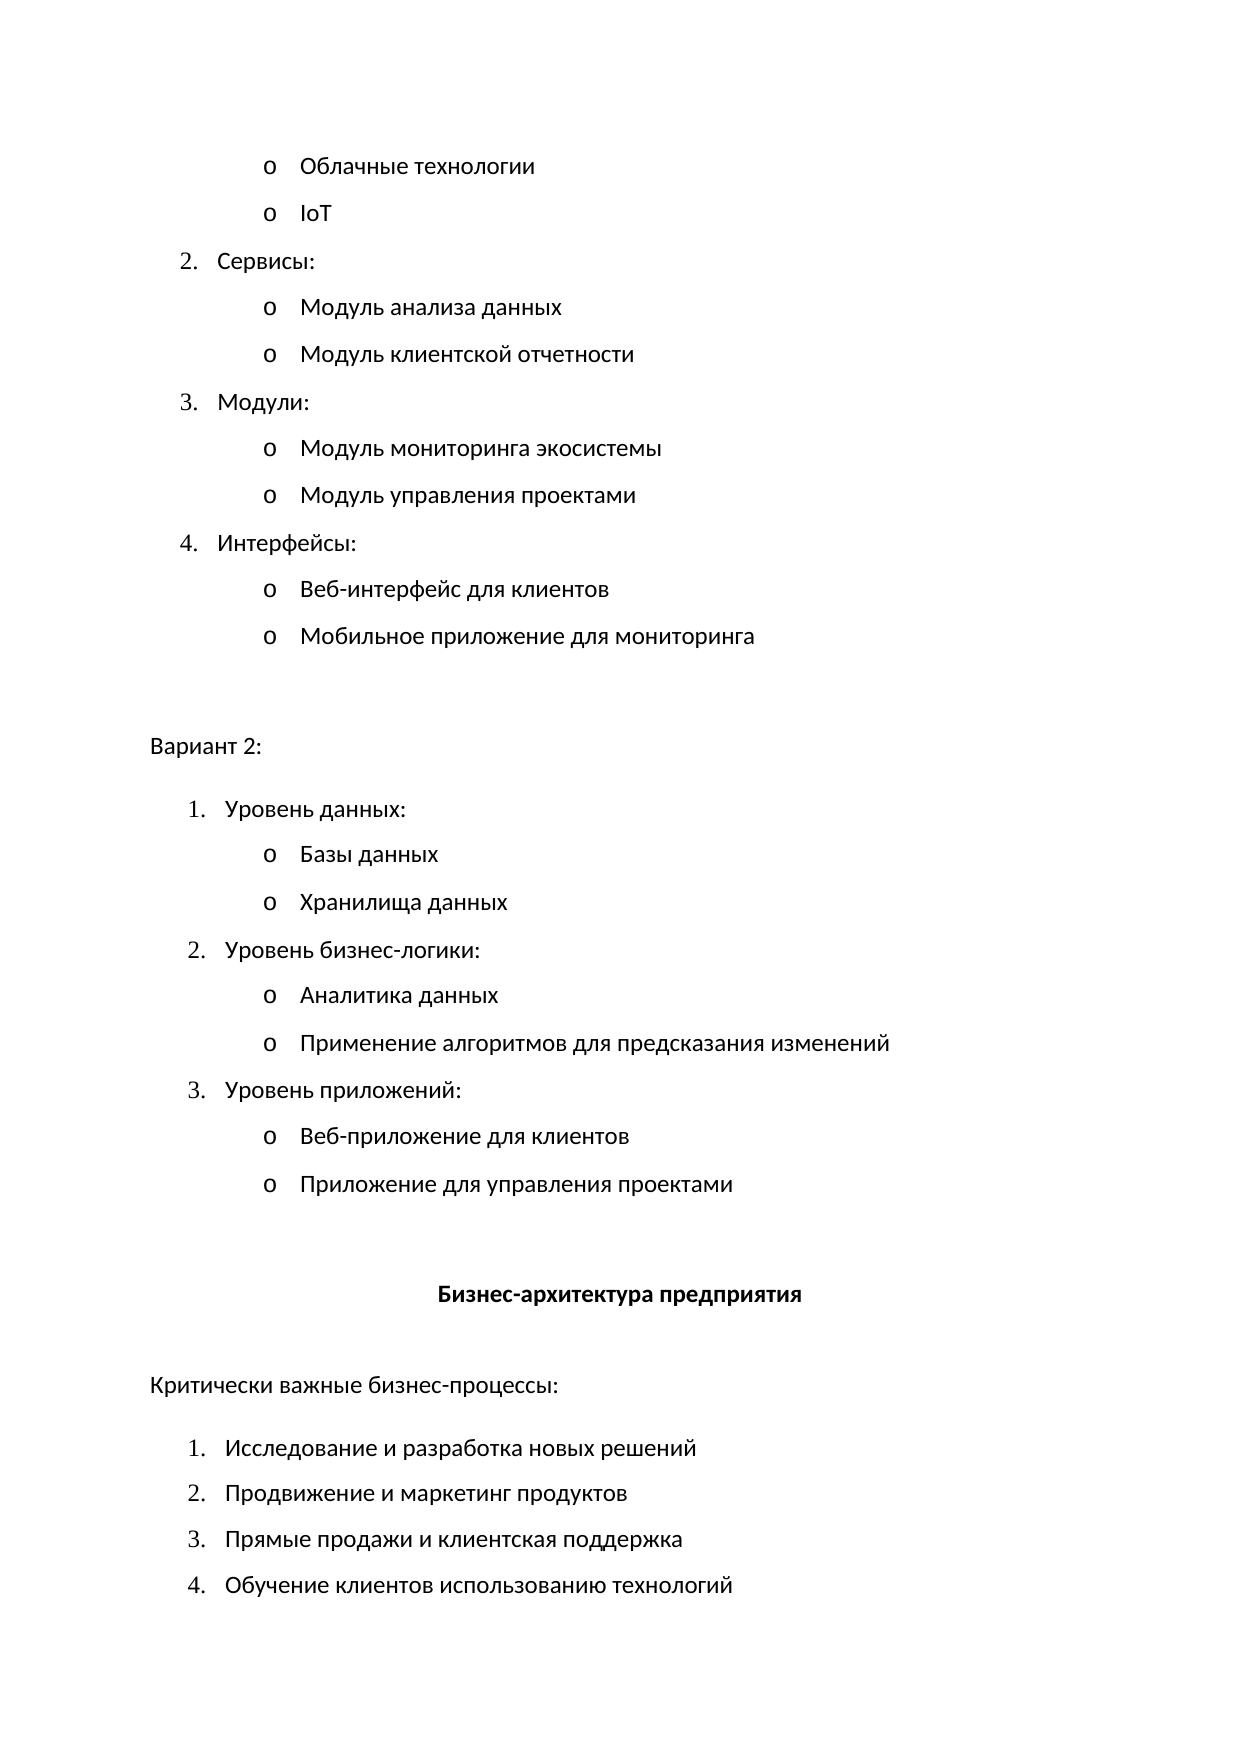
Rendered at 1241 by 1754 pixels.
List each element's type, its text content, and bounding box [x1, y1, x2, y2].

list Аналитика данных [262, 979, 1090, 1011]
list Модуль анализа данных [262, 291, 1090, 323]
list Базы данных [262, 838, 1090, 870]
list Приложение для управления проектами [262, 1168, 1090, 1200]
list Веб-приложение для клиентов [262, 1120, 1090, 1152]
list Веб-интерфейс для клиентов [262, 573, 1090, 604]
list Интерфейсы: [179, 527, 1090, 558]
list Обучение клиентов использованию технологий [187, 1569, 1090, 1599]
text Критически важные бизнес-процессы: [150, 1369, 1090, 1400]
text Бизнес-архитектура предприятия [150, 1278, 1090, 1308]
list Применение алгоритмов для предсказания изменений [262, 1027, 1090, 1059]
list Продвижение и маркетинг продуктов [187, 1478, 1090, 1508]
list Облачные технологии [262, 150, 1090, 182]
text Вариант 2: [150, 730, 1090, 761]
list Уровень данных: [187, 793, 1090, 823]
list Прямые продажи и клиентская поддержка [187, 1523, 1090, 1554]
list Мобильное приложение для мониторинга [262, 620, 1090, 652]
list Исследование и разработка новых решений [187, 1432, 1090, 1462]
list Хранилища данных [262, 886, 1090, 918]
list Уровень бизнес-логики: [187, 934, 1090, 964]
list IoT [262, 198, 1090, 229]
list Модули: [179, 386, 1090, 417]
list Уровень приложений: [187, 1075, 1090, 1105]
list Сервисы: [179, 245, 1090, 276]
list Модуль управления проектами [262, 479, 1090, 511]
list Модуль мониторинга экосистемы [262, 432, 1090, 464]
list Модуль клиентской отчетности [262, 338, 1090, 370]
